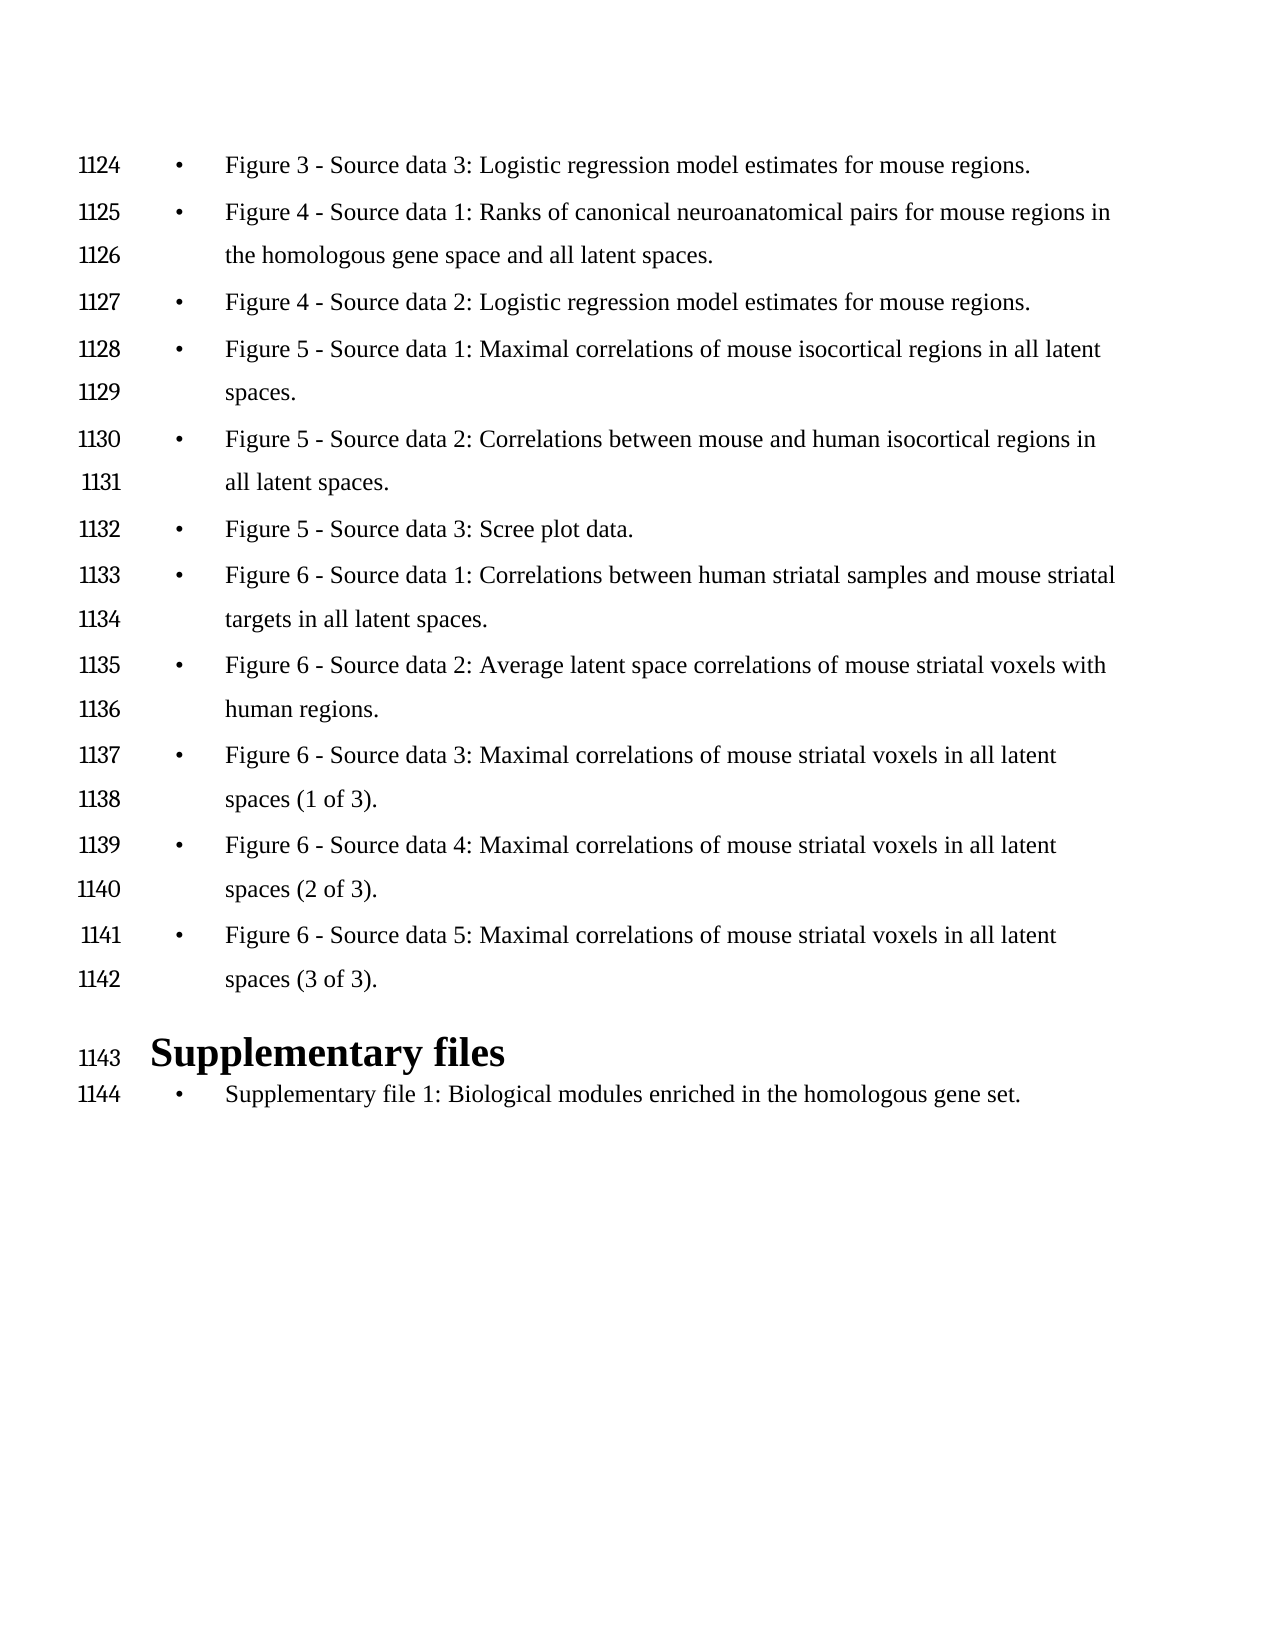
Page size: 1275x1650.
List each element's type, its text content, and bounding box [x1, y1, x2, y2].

list Figure 6 - Source data 4: Maximal correlations of mouse striatal voxels in all latent spaces (2 of 3). [175, 831, 1125, 902]
list Figure 3 - Source data 3: Logistic regression model estimates for mouse regions. [175, 150, 1125, 179]
list Figure 6 - Source data 1: Correlations between human striatal samples and mouse striatal targets in all latent spaces. [175, 561, 1125, 632]
list Figure 5 - Source data 3: Scree plot data. [175, 514, 1125, 542]
list Supplementary file 1: Biological modules enriched in the homologous gene set. [175, 1079, 1125, 1108]
list Figure 5 - Source data 1: Maximal correlations of mouse isocortical regions in all latent spaces. [175, 334, 1125, 406]
list Figure 5 - Source data 2: Correlations between mouse and human isocortical regions in all latent spaces. [175, 424, 1125, 496]
list Figure 4 - Source data 2: Logistic regression model estimates for mouse regions. [175, 287, 1125, 316]
list Figure 6 - Source data 2: Average latent space correlations of mouse striatal voxels with human regions. [175, 651, 1125, 722]
list Figure 4 - Source data 1: Ranks of canonical neuroanatomical pairs for mouse regions in the homologous gene space and all latent spaces. [175, 197, 1125, 269]
subtitle Supplementary files [150, 1028, 1125, 1076]
list Figure 6 - Source data 3: Maximal correlations of mouse striatal voxels in all latent spaces (1 of 3). [175, 741, 1125, 812]
list Figure 6 - Source data 5: Maximal correlations of mouse striatal voxels in all latent spaces (3 of 3). [175, 921, 1125, 992]
